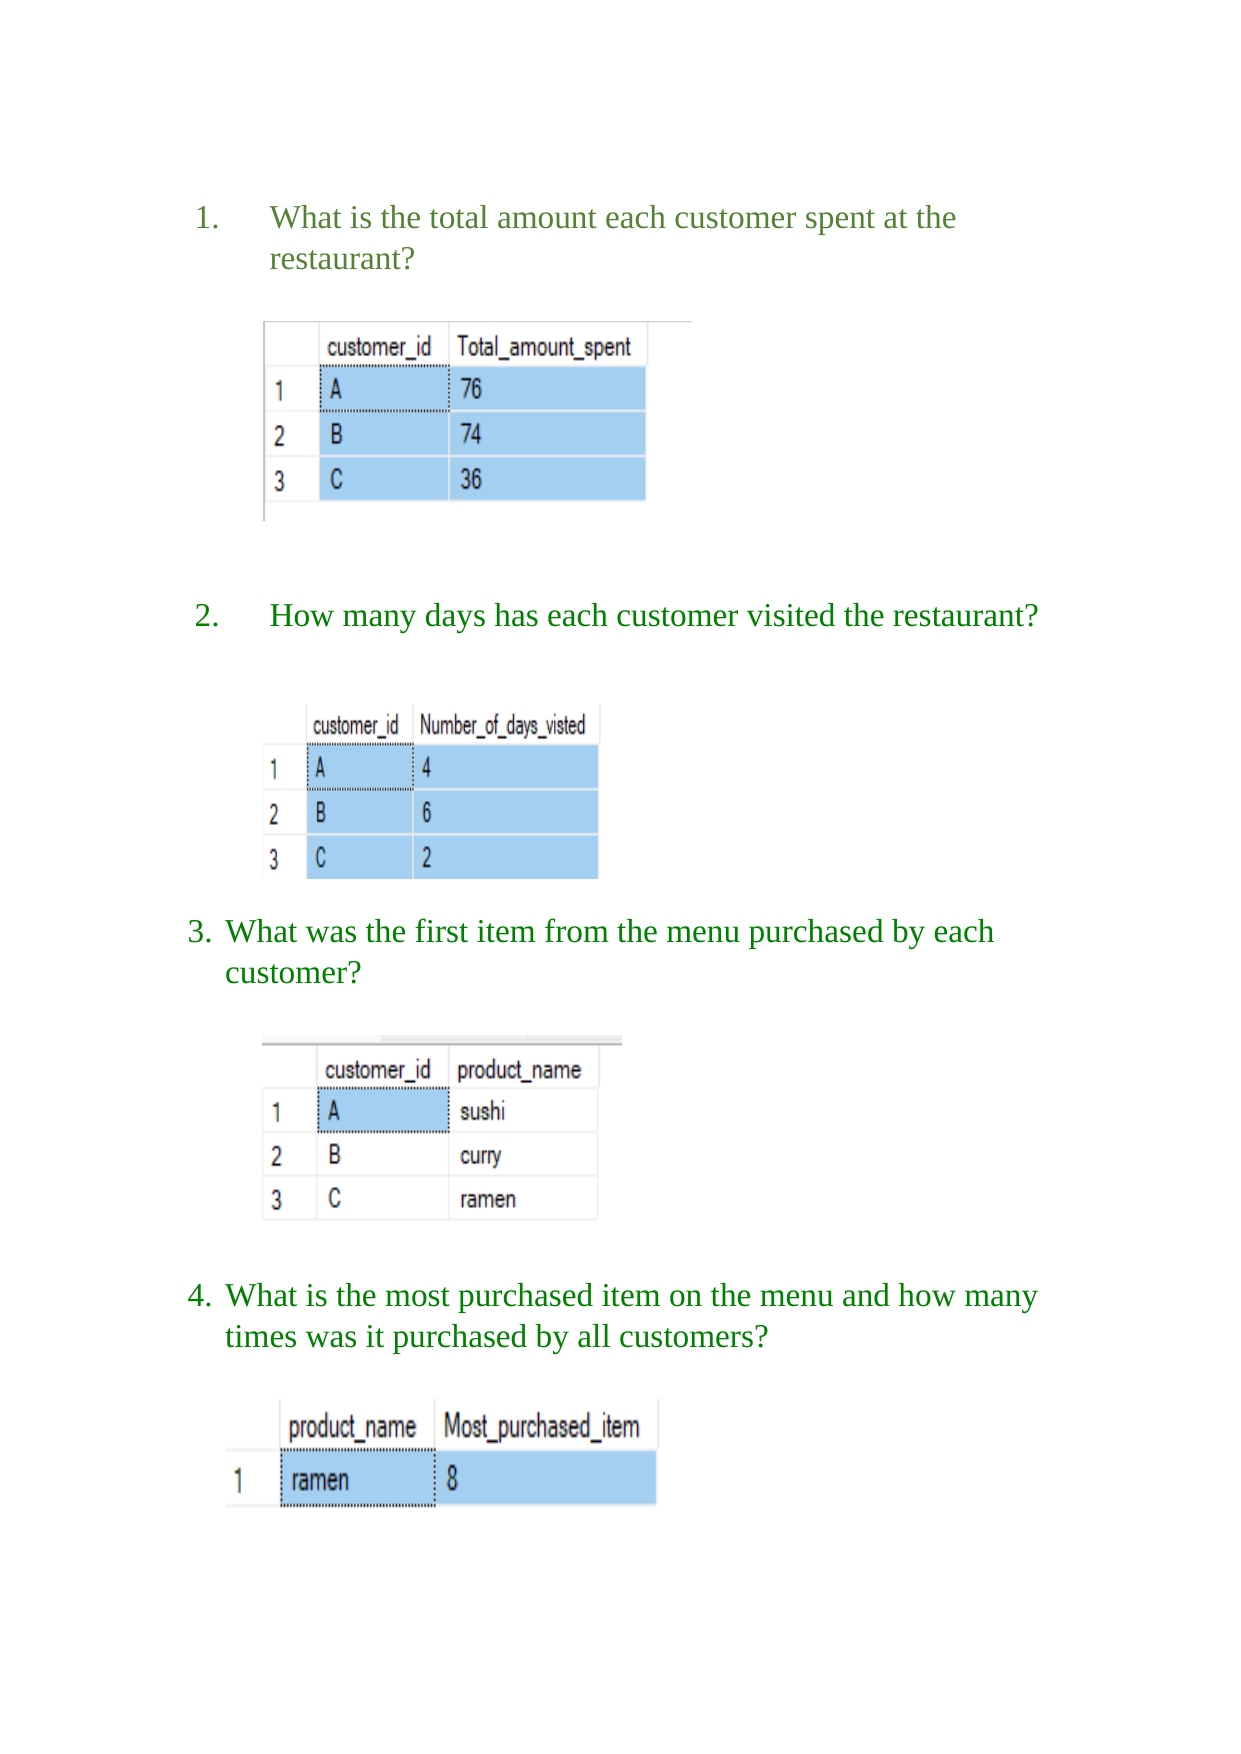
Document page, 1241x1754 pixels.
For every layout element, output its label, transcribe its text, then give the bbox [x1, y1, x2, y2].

picture [262, 704, 622, 879]
picture [262, 1035, 622, 1243]
list What is the most purchased item on the menu and how many times was it purchased by all customers? [187, 1275, 1090, 1355]
list What is the total amount each customer spent at the restaurant? [194, 197, 1090, 277]
picture [262, 321, 693, 521]
picture [225, 1399, 693, 1544]
list What was the first item from the menu purchased by each customer? [187, 911, 1090, 991]
list How many days has each customer visited the restaurant? [194, 596, 1090, 634]
